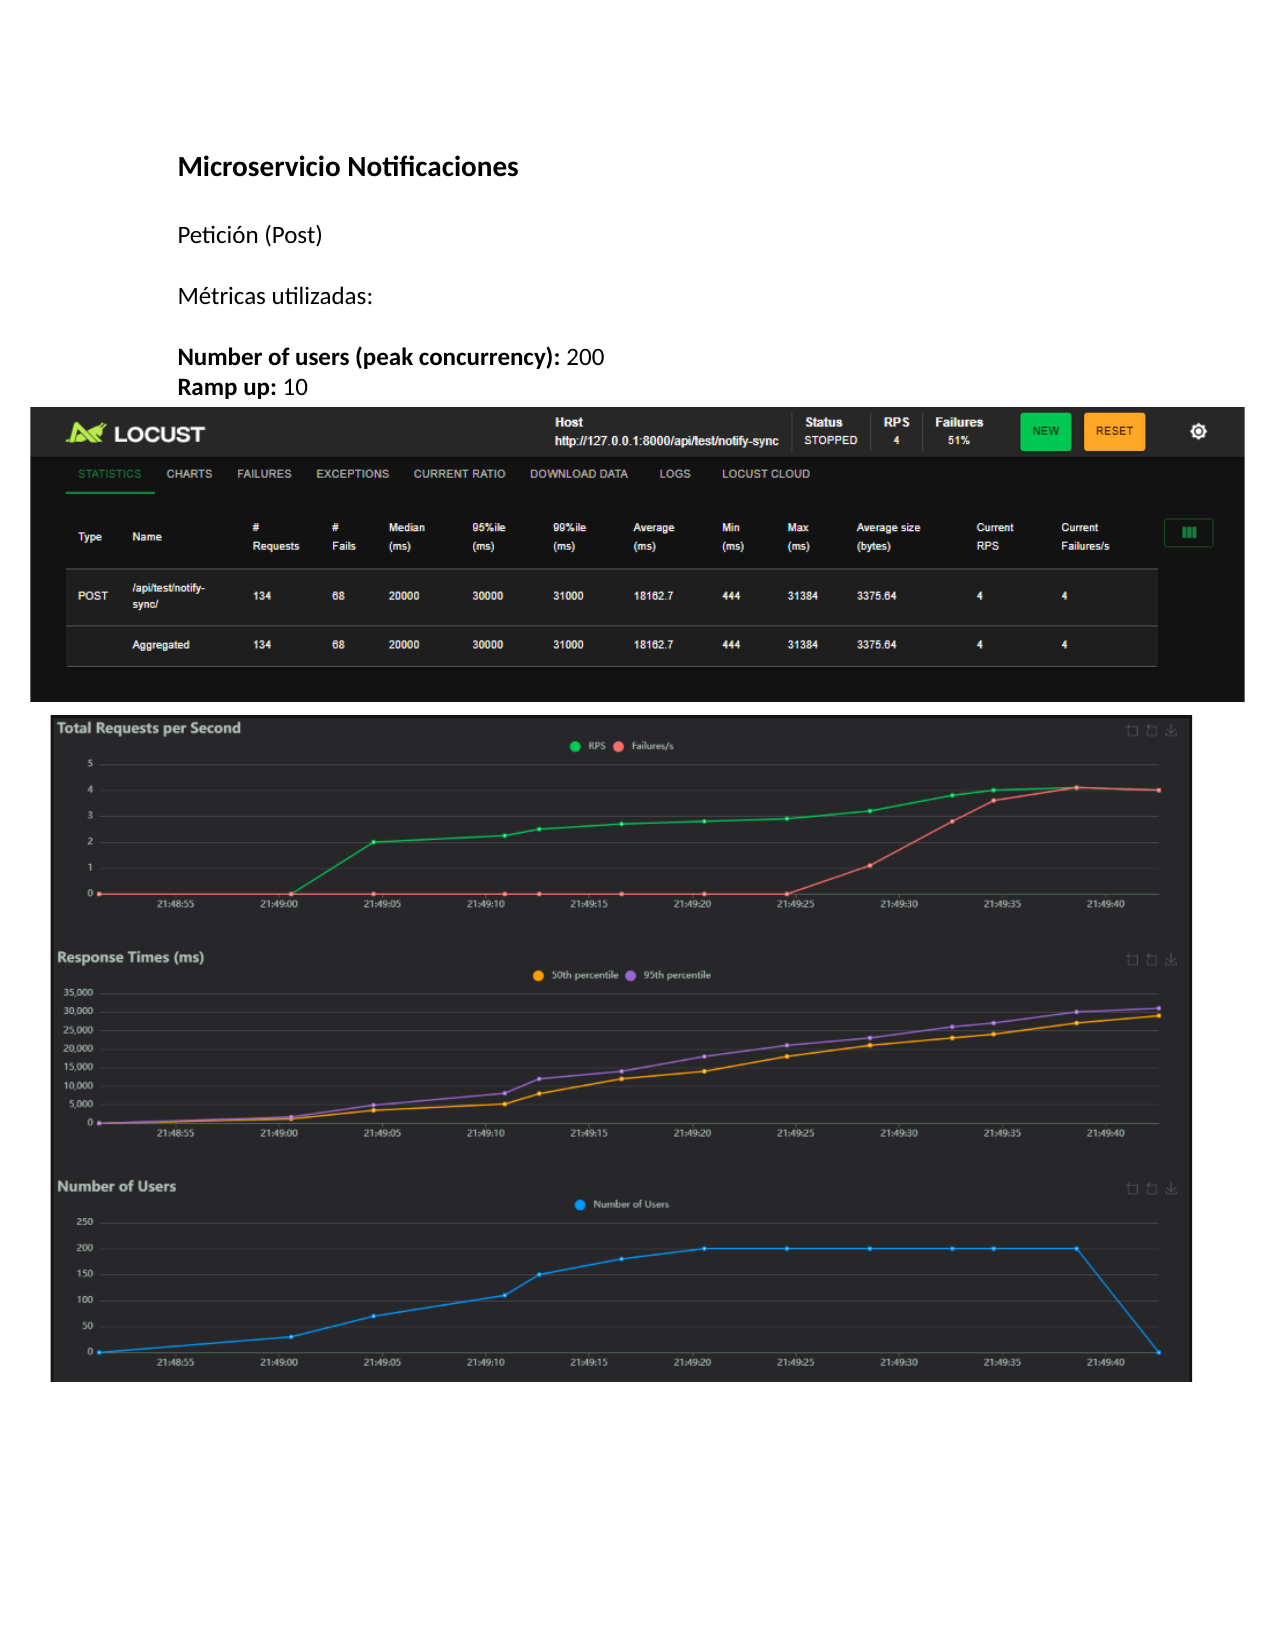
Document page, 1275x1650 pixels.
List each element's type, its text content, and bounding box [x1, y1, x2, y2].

picture [30, 407, 1245, 702]
text Ramp up: 10 [177, 371, 1098, 402]
text Number of users (peak concurrency): 200 [177, 341, 1098, 371]
text Petición (Post) [177, 219, 1098, 249]
picture [50, 715, 1193, 1382]
text Microservicio Notificaciones [177, 148, 1098, 183]
text Métricas utilizadas: [177, 280, 1098, 310]
